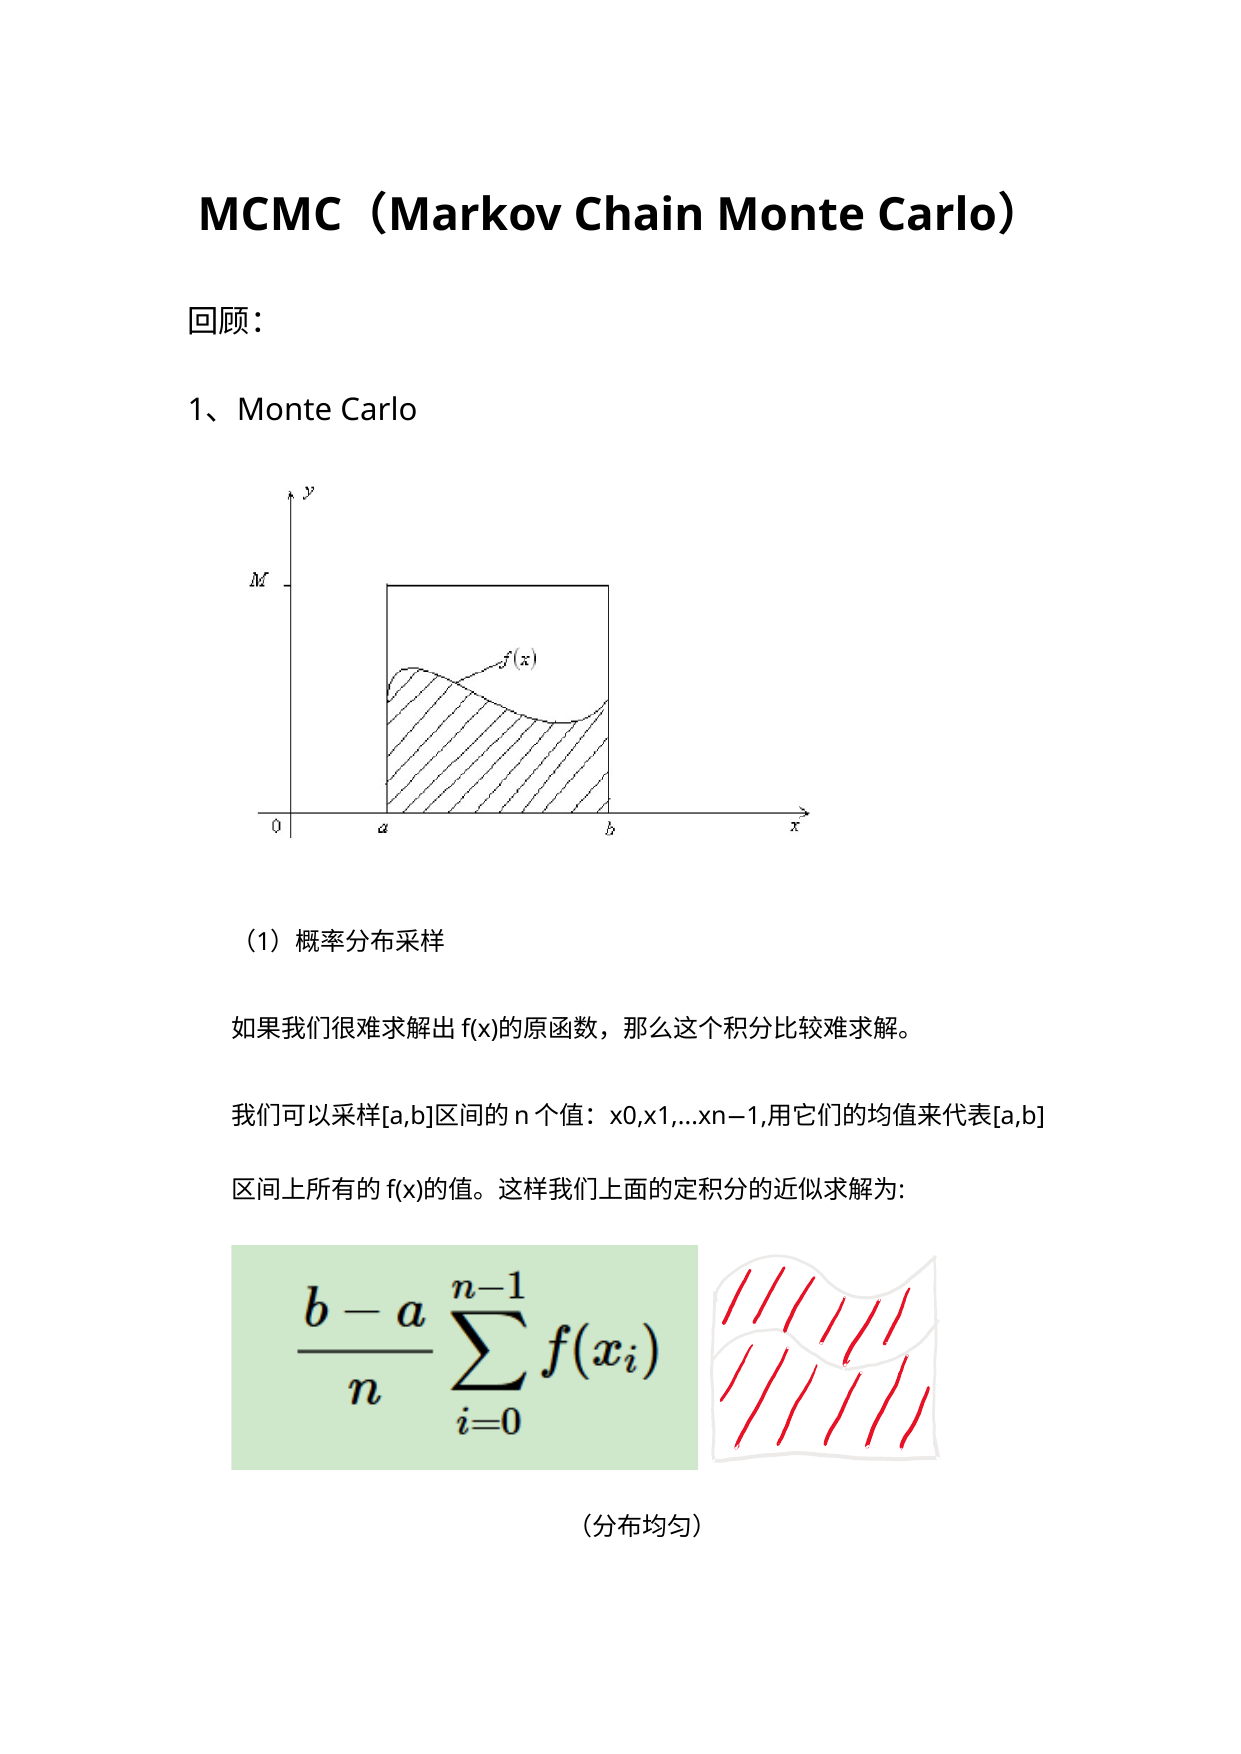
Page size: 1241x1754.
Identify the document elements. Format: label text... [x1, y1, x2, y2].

text （分布均匀） [231, 1492, 1053, 1557]
text 如果我们很难求解出f(x)的原函数，那么这个积分比较难求解。 [231, 994, 1053, 1059]
picture [231, 1245, 699, 1470]
text 回顾： [187, 286, 1053, 351]
text MCMC（Markov Chain Monte Carlo） [187, 162, 1053, 259]
text （1）概率分布采样 [231, 907, 1053, 972]
text 我们可以采样[a,b]区间的n个值：x0,x1,...xn−1,用它们的均值来代表[a,b]区间上所有的f(x)的值。这样我们上面的定积分的近似求解为: [231, 1081, 1053, 1221]
text 1、Monte Carlo [187, 374, 1053, 439]
picture [231, 462, 832, 859]
